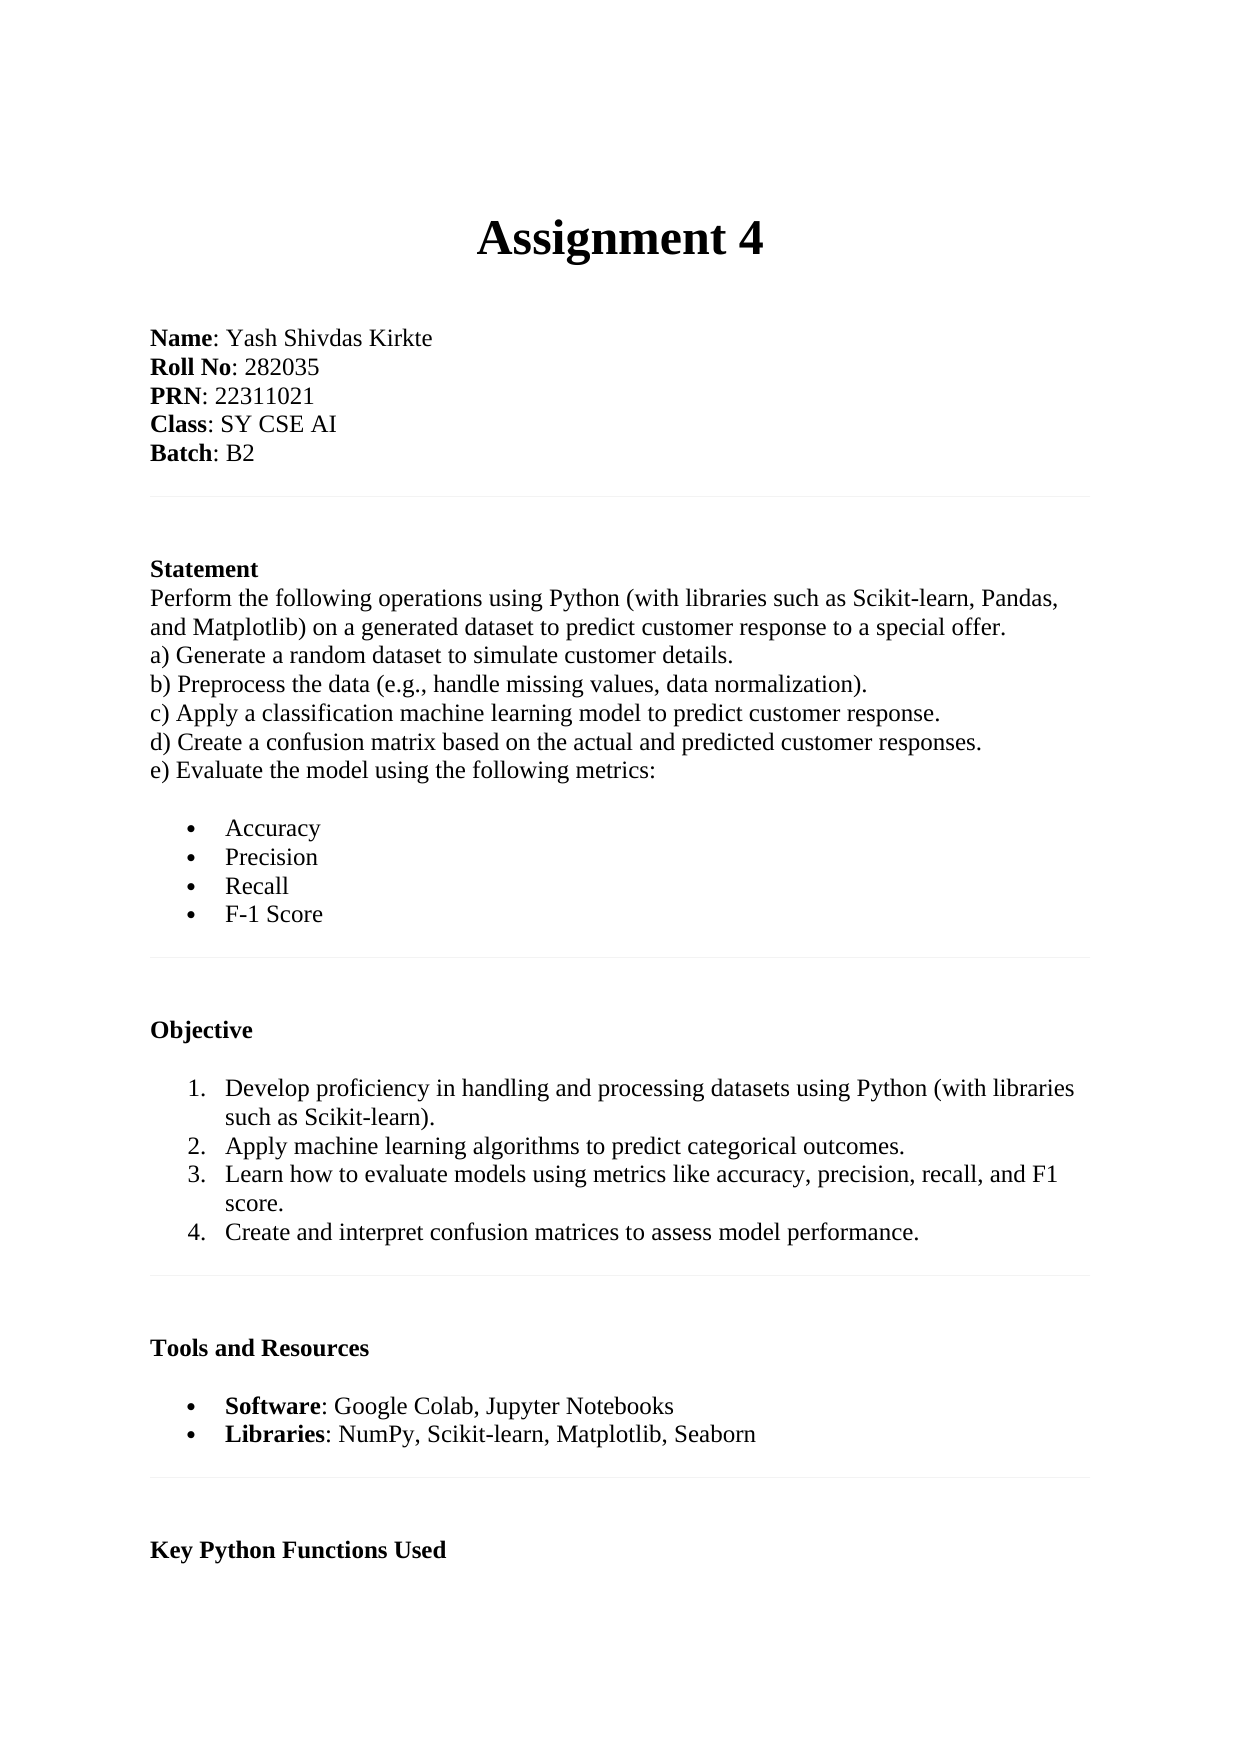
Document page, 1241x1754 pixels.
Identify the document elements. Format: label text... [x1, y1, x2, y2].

text Name: Yash Shivdas Kirkte Roll No: 282035 PRN: 22311021 Class: SY CSE AI Batch: B2 [150, 294, 1090, 467]
list Develop proficiency in handling and processing datasets using Python (with libraries such as Scikit-learn). [187, 1073, 1090, 1131]
text Assignment 4 [150, 208, 1090, 265]
list Libraries: NumPy, Scikit-learn, Matplotlib, Seaborn [187, 1419, 1090, 1448]
text Key Python Functions Used [150, 1535, 1090, 1564]
text Statement Perform the following operations using Python (with libraries such as Scikit-learn, Pandas, and Matplotlib) on a generated dataset to predict customer response to a special offer. a) Generate a random dataset to simulate customer details. b) Preprocess the data (e.g., handle missing values, data normalization). c) Apply a classification machine learning model to predict customer response. d) Create a confusion matrix based on the actual and predicted customer responses. e) Evaluate the model using the following metrics: [150, 554, 1090, 784]
list Software: Google Colab, Jupyter Notebooks [187, 1391, 1090, 1419]
list F-1 Score [187, 899, 1090, 928]
list Accuracy [187, 813, 1090, 842]
list Learn how to evaluate models using metrics like accuracy, precision, recall, and F1 score. [187, 1159, 1090, 1217]
list Recall [187, 871, 1090, 899]
text Objective [150, 1015, 1090, 1044]
list Apply machine learning algorithms to predict categorical outcomes. [187, 1131, 1090, 1159]
list Create and interpret confusion matrices to assess model performance. [187, 1217, 1090, 1246]
text Tools and Resources [150, 1333, 1090, 1362]
list Precision [187, 842, 1090, 871]
